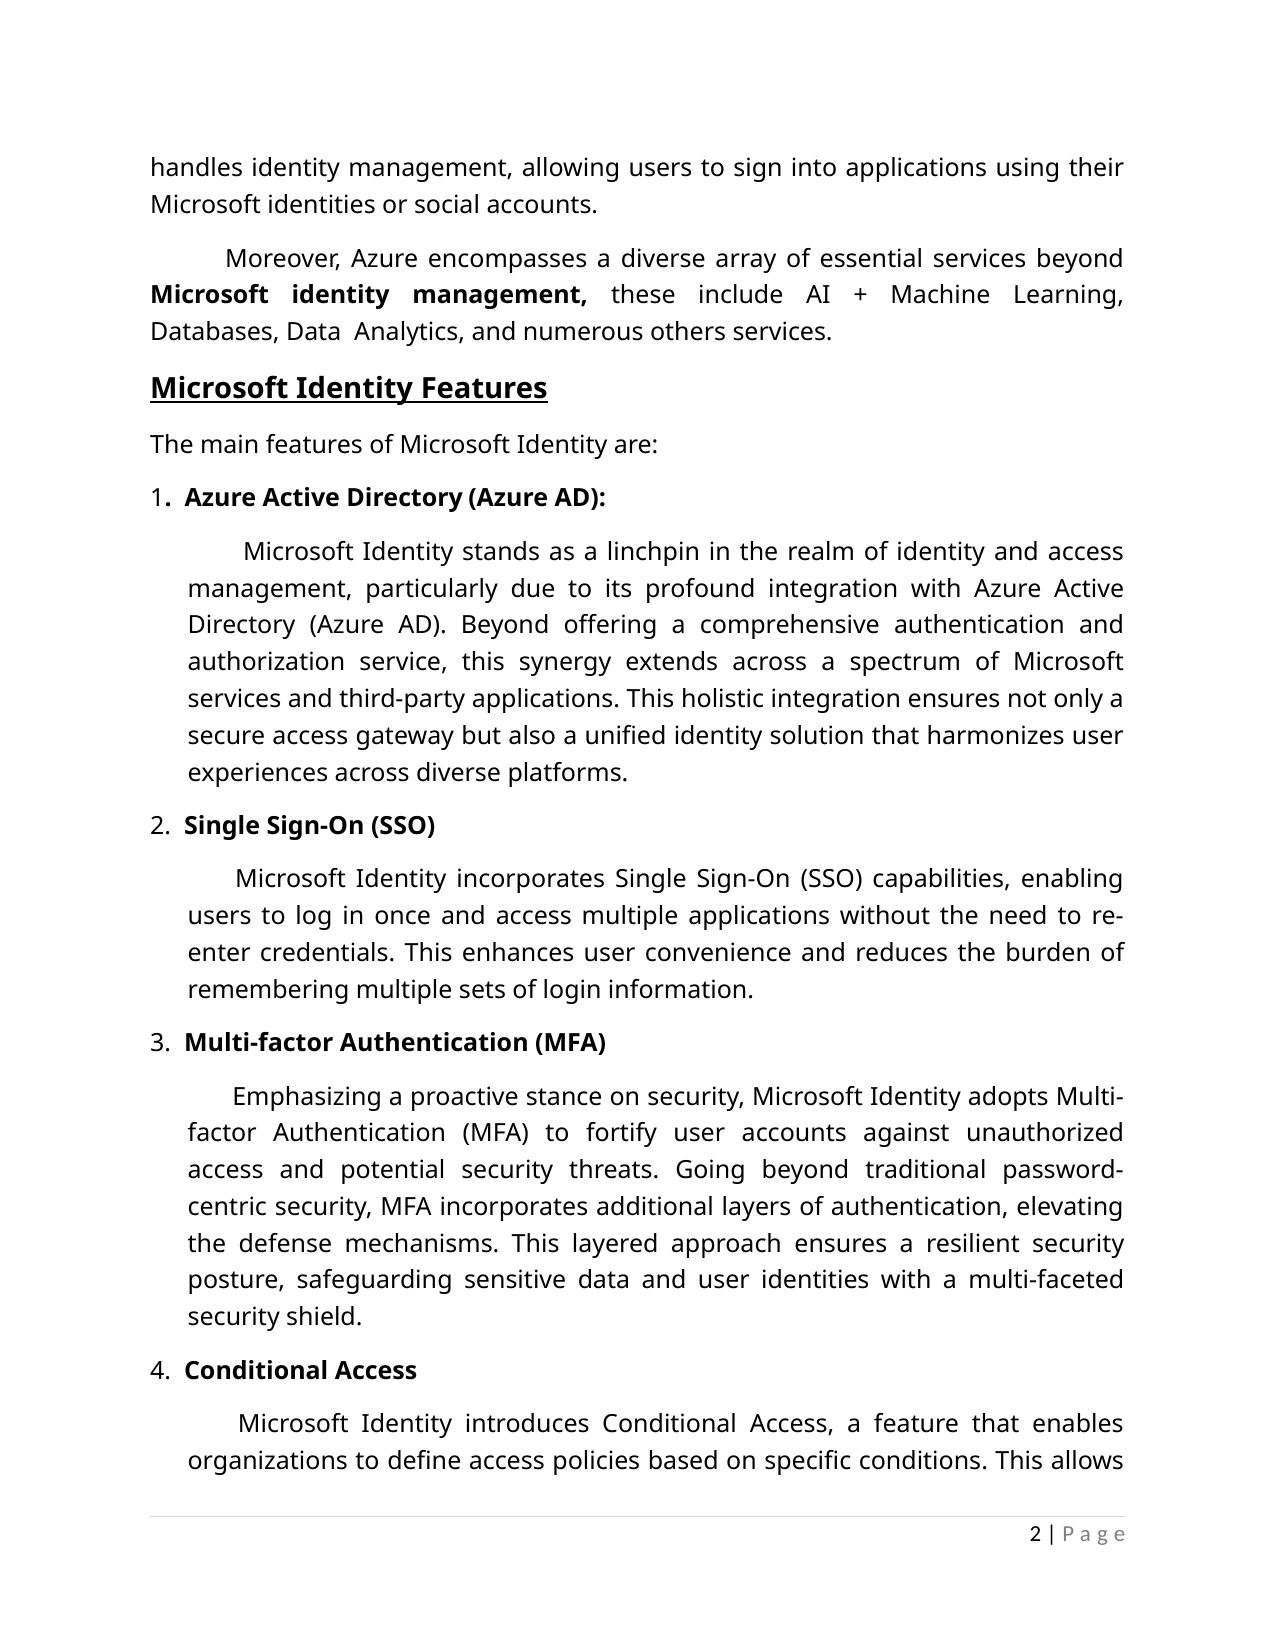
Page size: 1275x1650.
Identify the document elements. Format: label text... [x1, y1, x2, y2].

text 4. Conditional Access [150, 1352, 1125, 1386]
text The main features of Microsoft Identity are: [150, 427, 1125, 461]
text 3. Multi-factor Authentication (MFA) [150, 1025, 1125, 1059]
list Microsoft Identity incorporates Single Sign-On (SSO) capabilities, enabling users to log in once and access multiple applications without the need to re-enter credentials. This enhances user convenience and reduces the burden of remembering multiple sets of login information. [187, 861, 1125, 1005]
text Moreover, Azure encompasses a diverse array of essential services beyond Microsoft identity management, these include AI + Machine Learning, Databases, Data Analytics, and numerous others services. [150, 240, 1125, 348]
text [150, 150, 1125, 221]
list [187, 1406, 1125, 1477]
text 2. Single Sign-On (SSO) [150, 808, 1125, 842]
text Microsoft Identity Features [150, 367, 1125, 407]
list Microsoft Identity stands as a linchpin in the realm of identity and access management, particularly due to its profound integration with Azure Active Directory (Azure AD). Beyond offering a comprehensive authentication and authorization service, this synergy extends across a spectrum of Microsoft services and third-party applications. This holistic integration ensures not only a secure access gateway but also a unified identity solution that harmonizes user experiences across diverse platforms. [187, 533, 1125, 788]
list Emphasizing a proactive stance on security, Microsoft Identity adopts Multi-factor Authentication (MFA) to fortify user accounts against unauthorized access and potential security threats. Going beyond traditional password-centric security, MFA incorporates additional layers of authentication, elevating the defense mechanisms. This layered approach ensures a resilient security posture, safeguarding sensitive data and user identities with a multi-faceted security shield. [187, 1078, 1125, 1333]
text 1. Azure Active Directory (Azure AD): [150, 480, 1125, 514]
